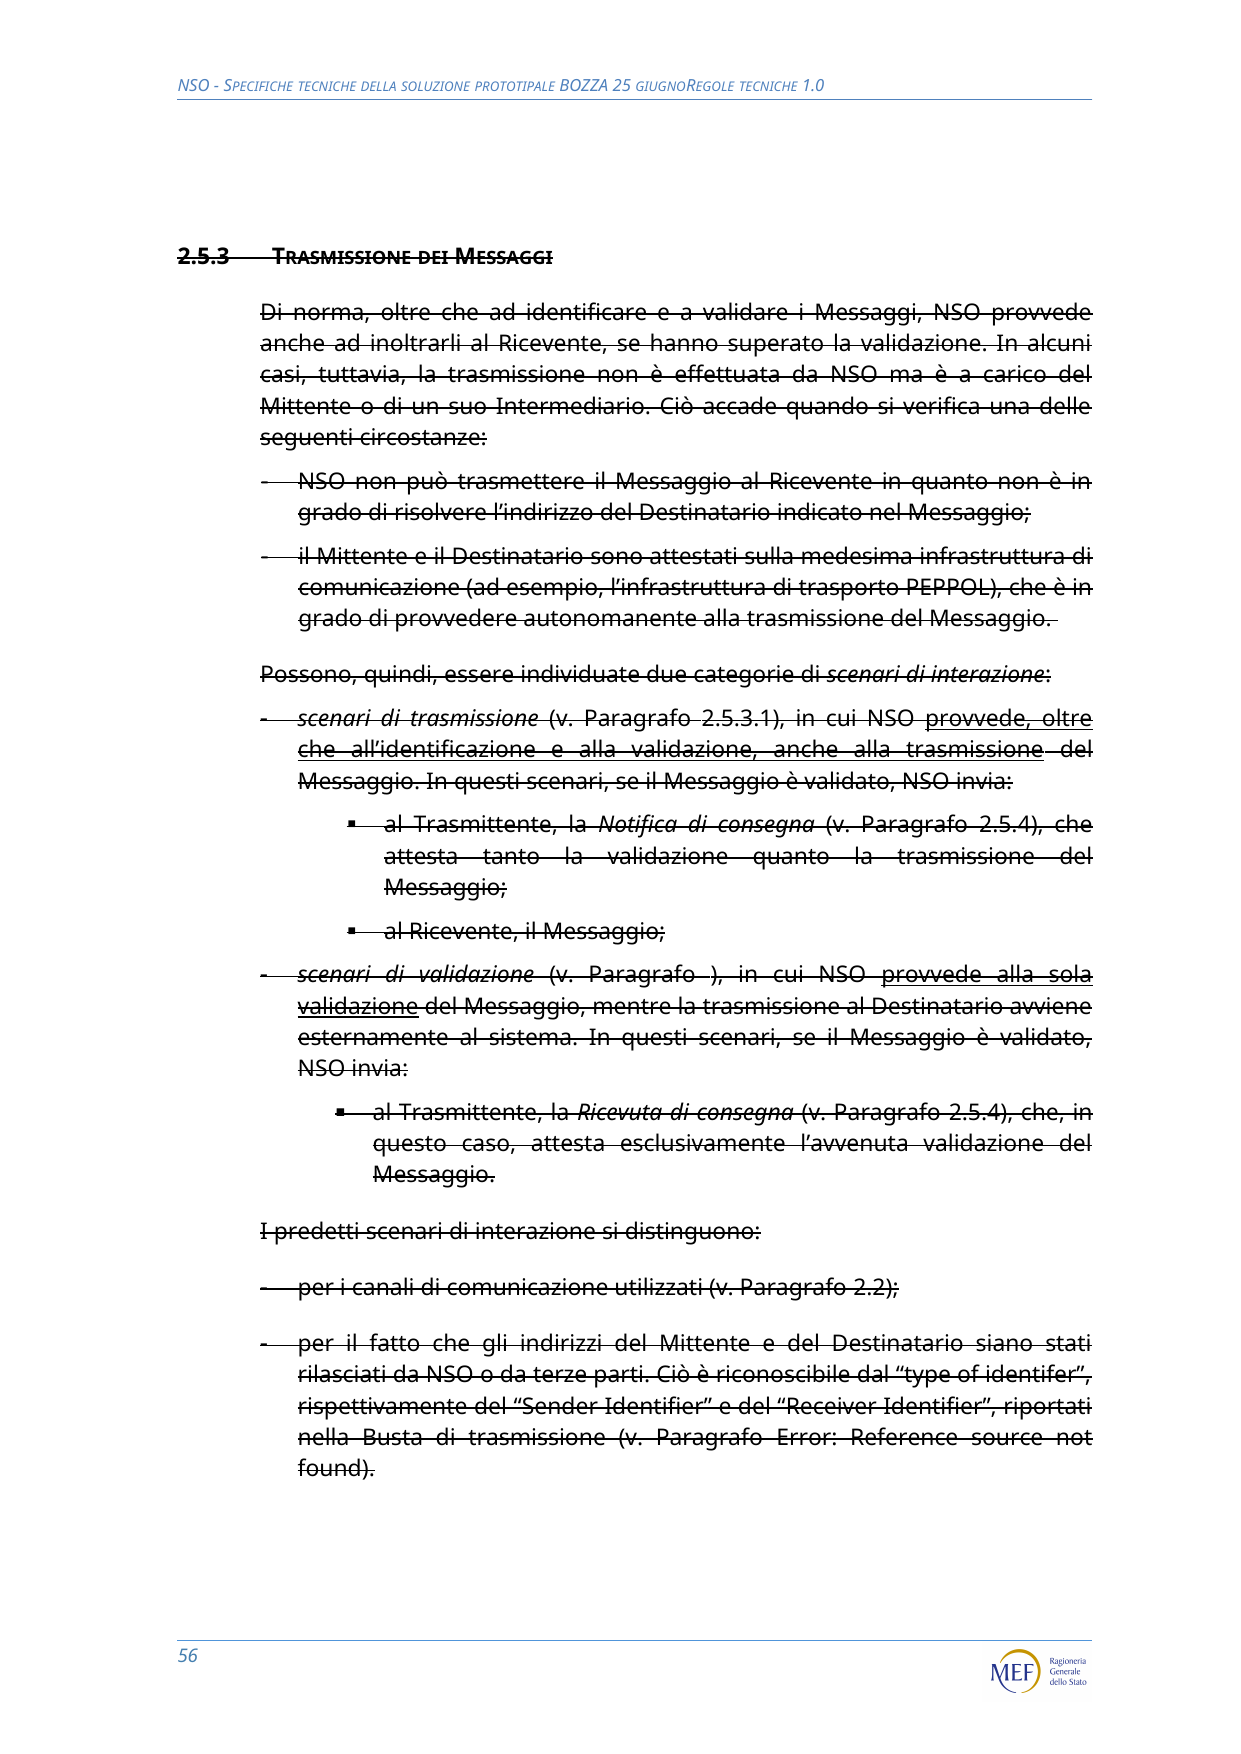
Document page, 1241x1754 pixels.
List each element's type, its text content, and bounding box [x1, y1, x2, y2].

list scenari di trasmissione (v. Paragrafo 2.5.3.1), in cui NSO provvede, oltre che all’identificazione e alla validazione, anche alla trasmissione del Messaggio. In questi scenari, se il Messaggio è validato, NSO invia: [260, 721, 1092, 796]
text Di norma, oltre che ad identificare e a validare i Messaggi, NSO provvede anche ad inoltrarli al Ricevente, se hanno superato la validazione. In alcuni casi, tuttavia, la trasmissione non è effettuata da NSO ma è a carico del Mittente o di un suo Intermediario. Ciò accade quando si verifica una delle seguenti circostanze: [260, 346, 1092, 376]
text Di norma, oltre che ad identificare e a validare i Messaggi, NSO provvede anche ad inoltrarli al Ricevente, se hanno superato la validazione. In alcuni casi, tuttavia, la trasmissione non è effettuata da NSO ma è a carico del Mittente o di un suo Intermediario. Ciò accade quando si verifica una delle seguenti circostanze: [260, 409, 1092, 452]
list NSO non può trasmettere il Messaggio al Ricevente in quanto non è in grado di risolvere l’indirizzo del Destinatario indicato nel Messaggio; [261, 483, 1092, 527]
list per i canali di comunicazione utilizzati (v. Paragrafo 2.2); [260, 1271, 1092, 1302]
list il Mittente e il Destinatario sono attestati sulla medesima infrastruttura di comunicazione (ad esempio, l’infrastruttura di trasporto PEPPOL), che è in grado di provvedere autonomanente alla trasmissione del Messaggio. [261, 540, 1092, 557]
list scenari di trasmissione (v. Paragrafo 2.5.3.1), in cui NSO provvede, oltre che all’identificazione e alla validazione, anche alla trasmissione del Messaggio. In questi scenari, se il Messaggio è validato, NSO invia: [260, 702, 1092, 720]
list al Trasmittente, la Notifica di consegna (v. Paragrafo 2.5.4), che attesta tanto la validazione quanto la trasmissione del Messaggio; [346, 808, 1092, 826]
text I predetti scenari di interazione si distinguono: [260, 1215, 1092, 1246]
picture [982, 1641, 1093, 1702]
list al Trasmittente, la Ricevuta di consegna (v. Paragrafo 2.5.4), che, in questo caso, attesta esclusivamente l’avvenuta validazione del Messaggio. [335, 1096, 1092, 1113]
list al Trasmittente, la Notifica di consegna (v. Paragrafo 2.5.4), che attesta tanto la validazione quanto la trasmissione del Messaggio; [346, 827, 1092, 902]
text Di norma, oltre che ad identificare e a validare i Messaggi, NSO provvede anche ad inoltrarli al Ricevente, se hanno superato la validazione. In alcuni casi, tuttavia, la trasmissione non è effettuata da NSO ma è a carico del Mittente o di un suo Intermediario. Ciò accade quando si verifica una delle seguenti circostanze: [260, 378, 1092, 407]
list al Ricevente, il Messaggio; [346, 915, 1092, 946]
list il Mittente e il Destinatario sono attestati sulla medesima infrastruttura di comunicazione (ad esempio, l’infrastruttura di trasporto PEPPOL), che è in grado di provvedere autonomanente alla trasmissione del Messaggio. [261, 558, 1092, 633]
list scenari di validazione (v. Paragrafo 2.5.3.2), in cui NSO provvede alla sola validazione del Messaggio, mentre la trasmissione al Destinatario avviene esternamente al sistema. In questi scenari, se il Messaggio è validato, NSO invia: [260, 977, 1092, 1083]
text Possono, quindi, essere individuate due categorie di scenari di interazione: [260, 658, 1092, 690]
subtitle Trasmissione dei Messaggi [177, 240, 1092, 271]
text Di norma, oltre che ad identificare e a validare i Messaggi, NSO provvede anche ad inoltrarli al Ricevente, se hanno superato la validazione. In alcuni casi, tuttavia, la trasmissione non è effettuata da NSO ma è a carico del Mittente o di un suo Intermediario. Ciò accade quando si verifica una delle seguenti circostanze: [260, 315, 1092, 345]
list NSO non può trasmettere il Messaggio al Ricevente in quanto non è in grado di risolvere l’indirizzo del Destinatario indicato nel Messaggio; [261, 465, 1092, 482]
list scenari di validazione (v. Paragrafo 2.5.3.2), in cui NSO provvede alla sola validazione del Messaggio, mentre la trasmissione al Destinatario avviene esternamente al sistema. In questi scenari, se il Messaggio è validato, NSO invia: [260, 958, 1092, 976]
list al Trasmittente, la Ricevuta di consegna (v. Paragrafo 2.5.4), che, in questo caso, attesta esclusivamente l’avvenuta validazione del Messaggio. [335, 1115, 1092, 1190]
